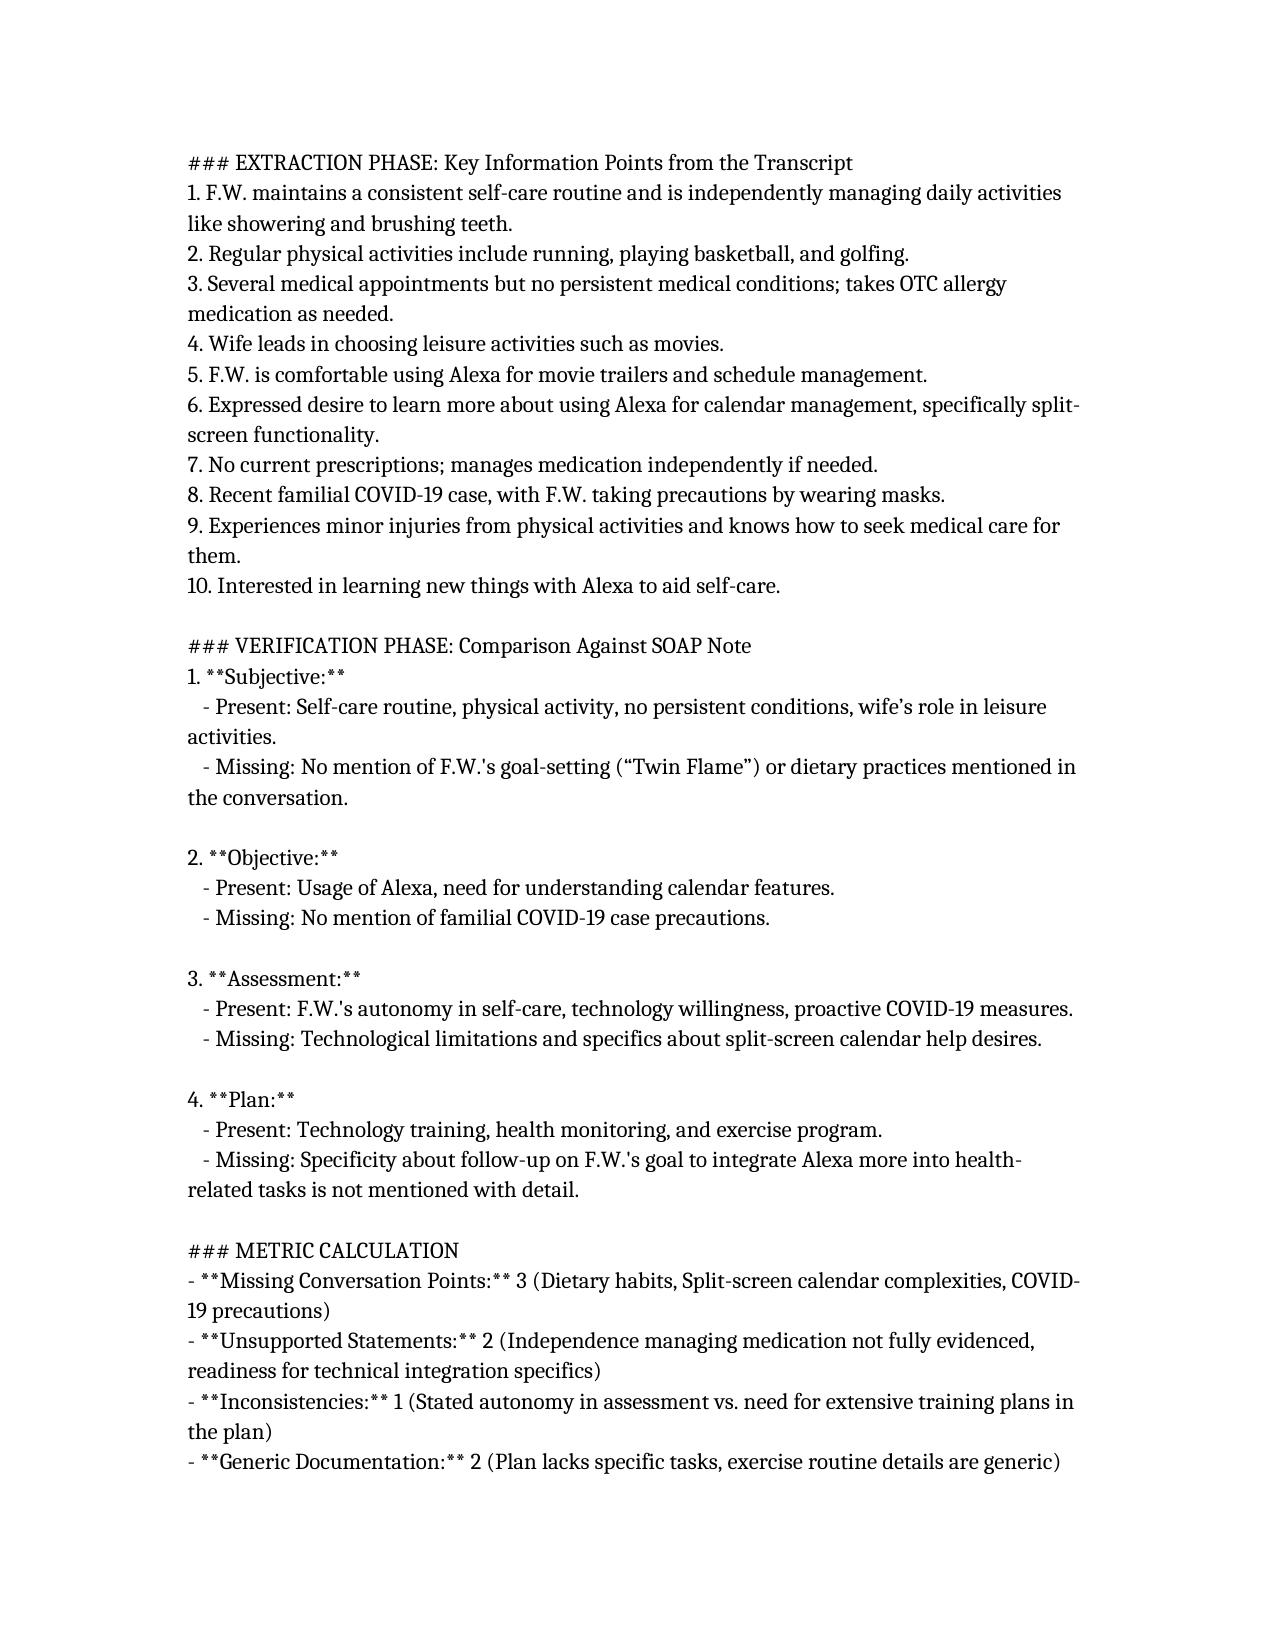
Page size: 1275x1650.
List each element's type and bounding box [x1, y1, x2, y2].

text [187, 150, 1087, 1475]
